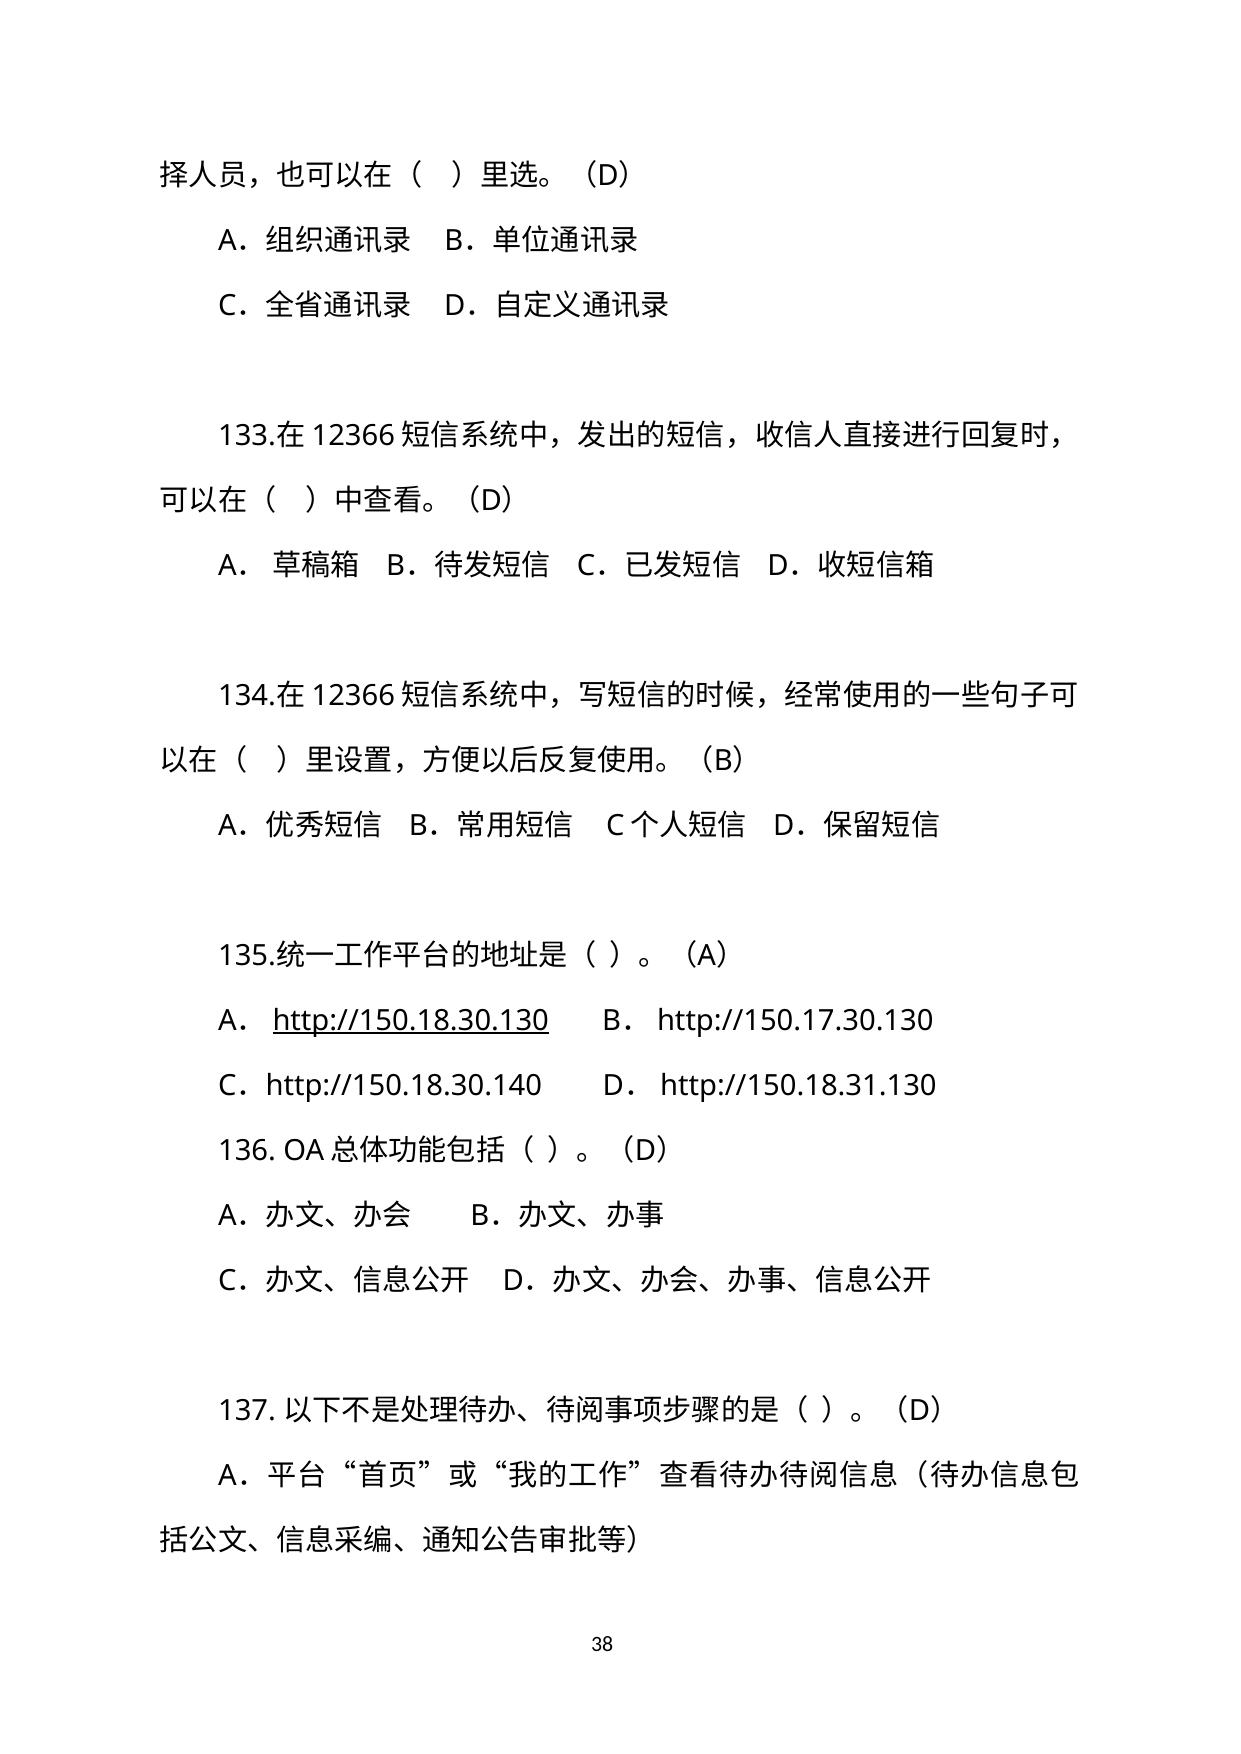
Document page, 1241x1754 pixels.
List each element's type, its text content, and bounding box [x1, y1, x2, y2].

text A． http://150.18.30.130 B． http://150.17.30.130 [159, 985, 1081, 1050]
text A．优秀短信 B．常用短信 C个人短信 D．保留短信 [159, 790, 1081, 855]
text C．http://150.18.30.140 D． http://150.18.31.130 [159, 1050, 1081, 1115]
text A．平台“首页”或“我的工作”查看待办待阅信息（待办信息包括公文、信息采编、通知公告审批等） [159, 1440, 1081, 1570]
text 135.统一工作平台的地址是（ ）。（A） [159, 920, 1081, 985]
text C．全省通讯录 D．自定义通讯录 [159, 270, 1081, 335]
text 134.在12366短信系统中，写短信的时候，经常使用的一些句子可以在（ ）里设置，方便以后反复使用。（B） [159, 660, 1081, 790]
text A．组织通讯录 B．单位通讯录 [159, 205, 1081, 270]
text A．办文、办会 B．办文、办事 [159, 1180, 1081, 1245]
text C．办文、信息公开 D．办文、办会、办事、信息公开 [159, 1245, 1081, 1310]
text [159, 140, 1081, 205]
text A． 草稿箱 B．待发短信 C．已发短信 D．收短信箱 [159, 530, 1081, 595]
text 136. OA总体功能包括（ ）。（D） [159, 1115, 1081, 1180]
text 137. 以下不是处理待办、待阅事项步骤的是（ ）。（D） [159, 1375, 1081, 1440]
text 133.在12366短信系统中，发出的短信，收信人直接进行回复时，可以在（ ）中查看。（D） [159, 400, 1081, 530]
